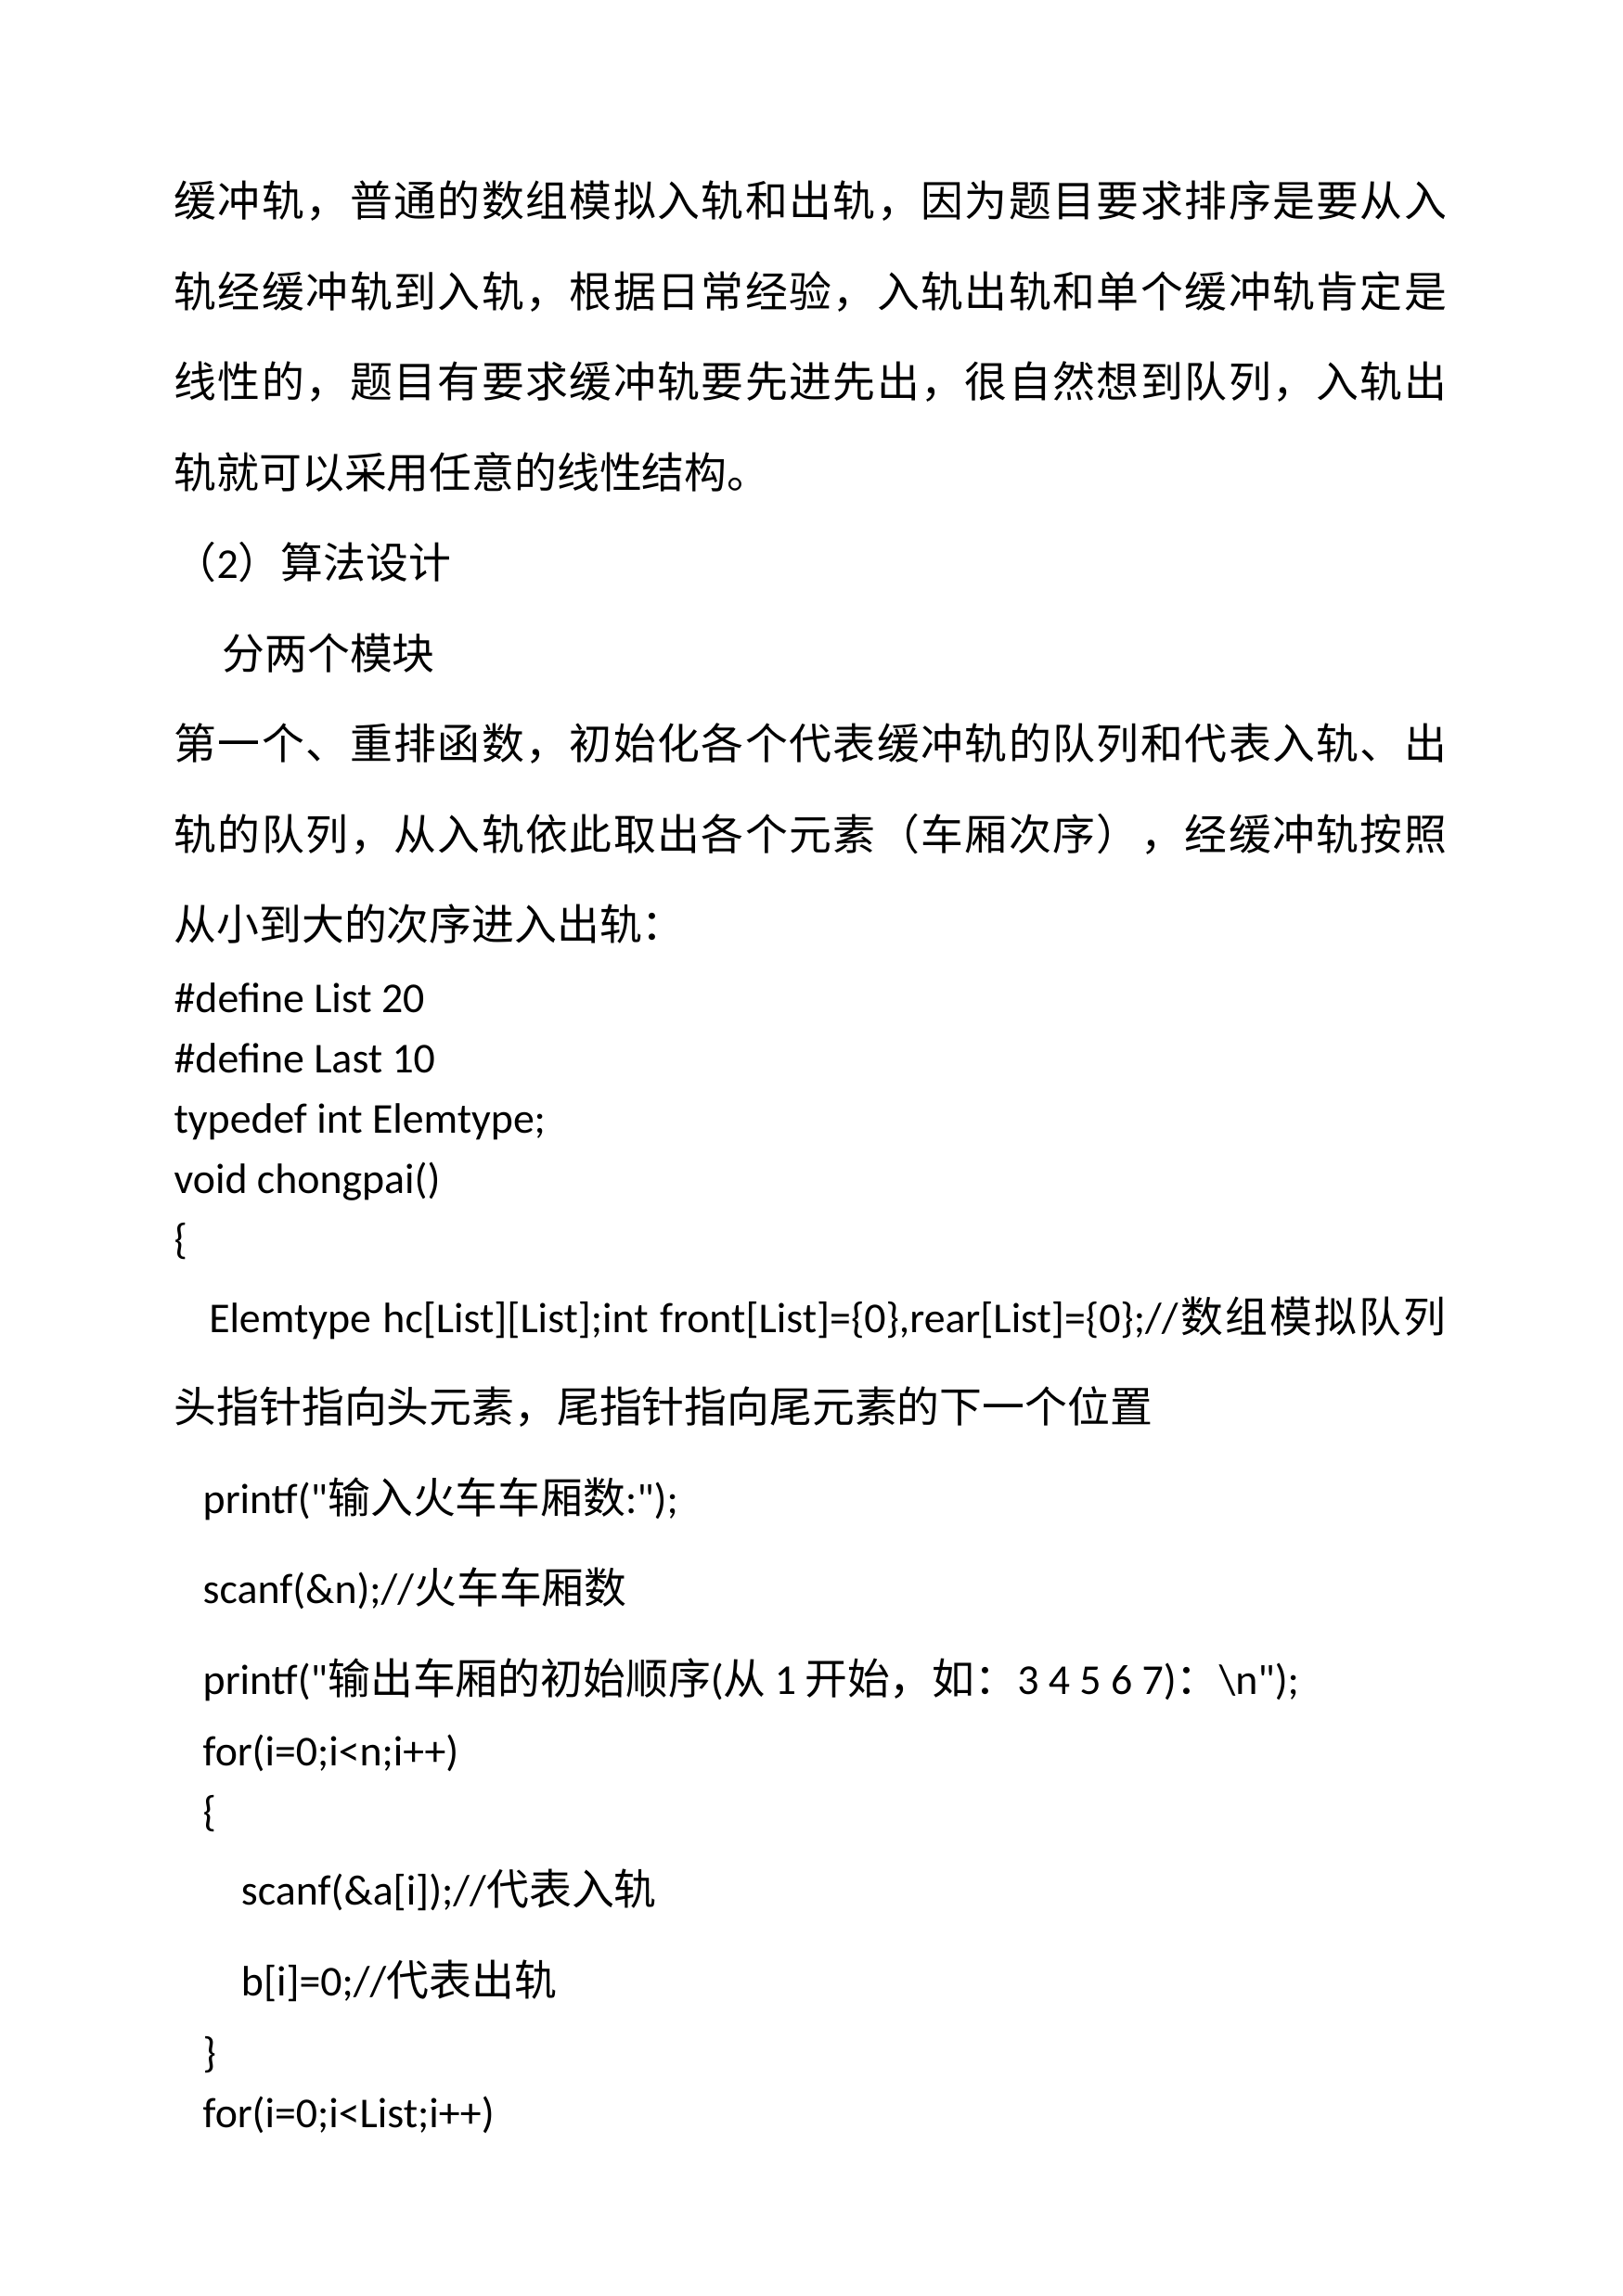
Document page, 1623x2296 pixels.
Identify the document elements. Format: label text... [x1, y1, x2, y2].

list printf("输出车厢的初始顺序(从1开始，如：3 4 5 6 7)：\n"); [174, 1630, 1449, 1721]
list void chongpai() [174, 1148, 1449, 1208]
list { [174, 1781, 1449, 1841]
list } [174, 2022, 1449, 2083]
list #define Last 10 [174, 1027, 1449, 1087]
list 分两个模块 [174, 605, 1449, 696]
list scanf(&n);//火车车厢数 [174, 1540, 1449, 1630]
list for(i=0;i<List;i++) [174, 2083, 1449, 2143]
list typedef int Elemtype; [174, 1087, 1449, 1148]
list Elemtype hc[List][List];int front[List]={0},rear[List]={0};//数组模拟队列，头指针指向头元素，尾指针指向尾元素的下一个位置 [174, 1268, 1449, 1449]
list printf("输入火车车厢数:"); [174, 1449, 1449, 1540]
list { [174, 1208, 1449, 1268]
list scanf(&a[i]);//代表入轨 [174, 1841, 1449, 1931]
list 第一个、重排函数，初始化各个代表缓冲轨的队列和代表入轨、出轨的队列，从入轨依此取出各个元素（车厢次序），经缓冲轨按照从小到大的次序进入出轨： [174, 696, 1449, 967]
list for(i=0;i<n;i++) [174, 1721, 1449, 1781]
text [174, 153, 1449, 515]
list b[i]=0;//代表出轨 [174, 1931, 1449, 2022]
list 算法设计 [174, 515, 1449, 605]
list #define List 20 [174, 967, 1449, 1027]
